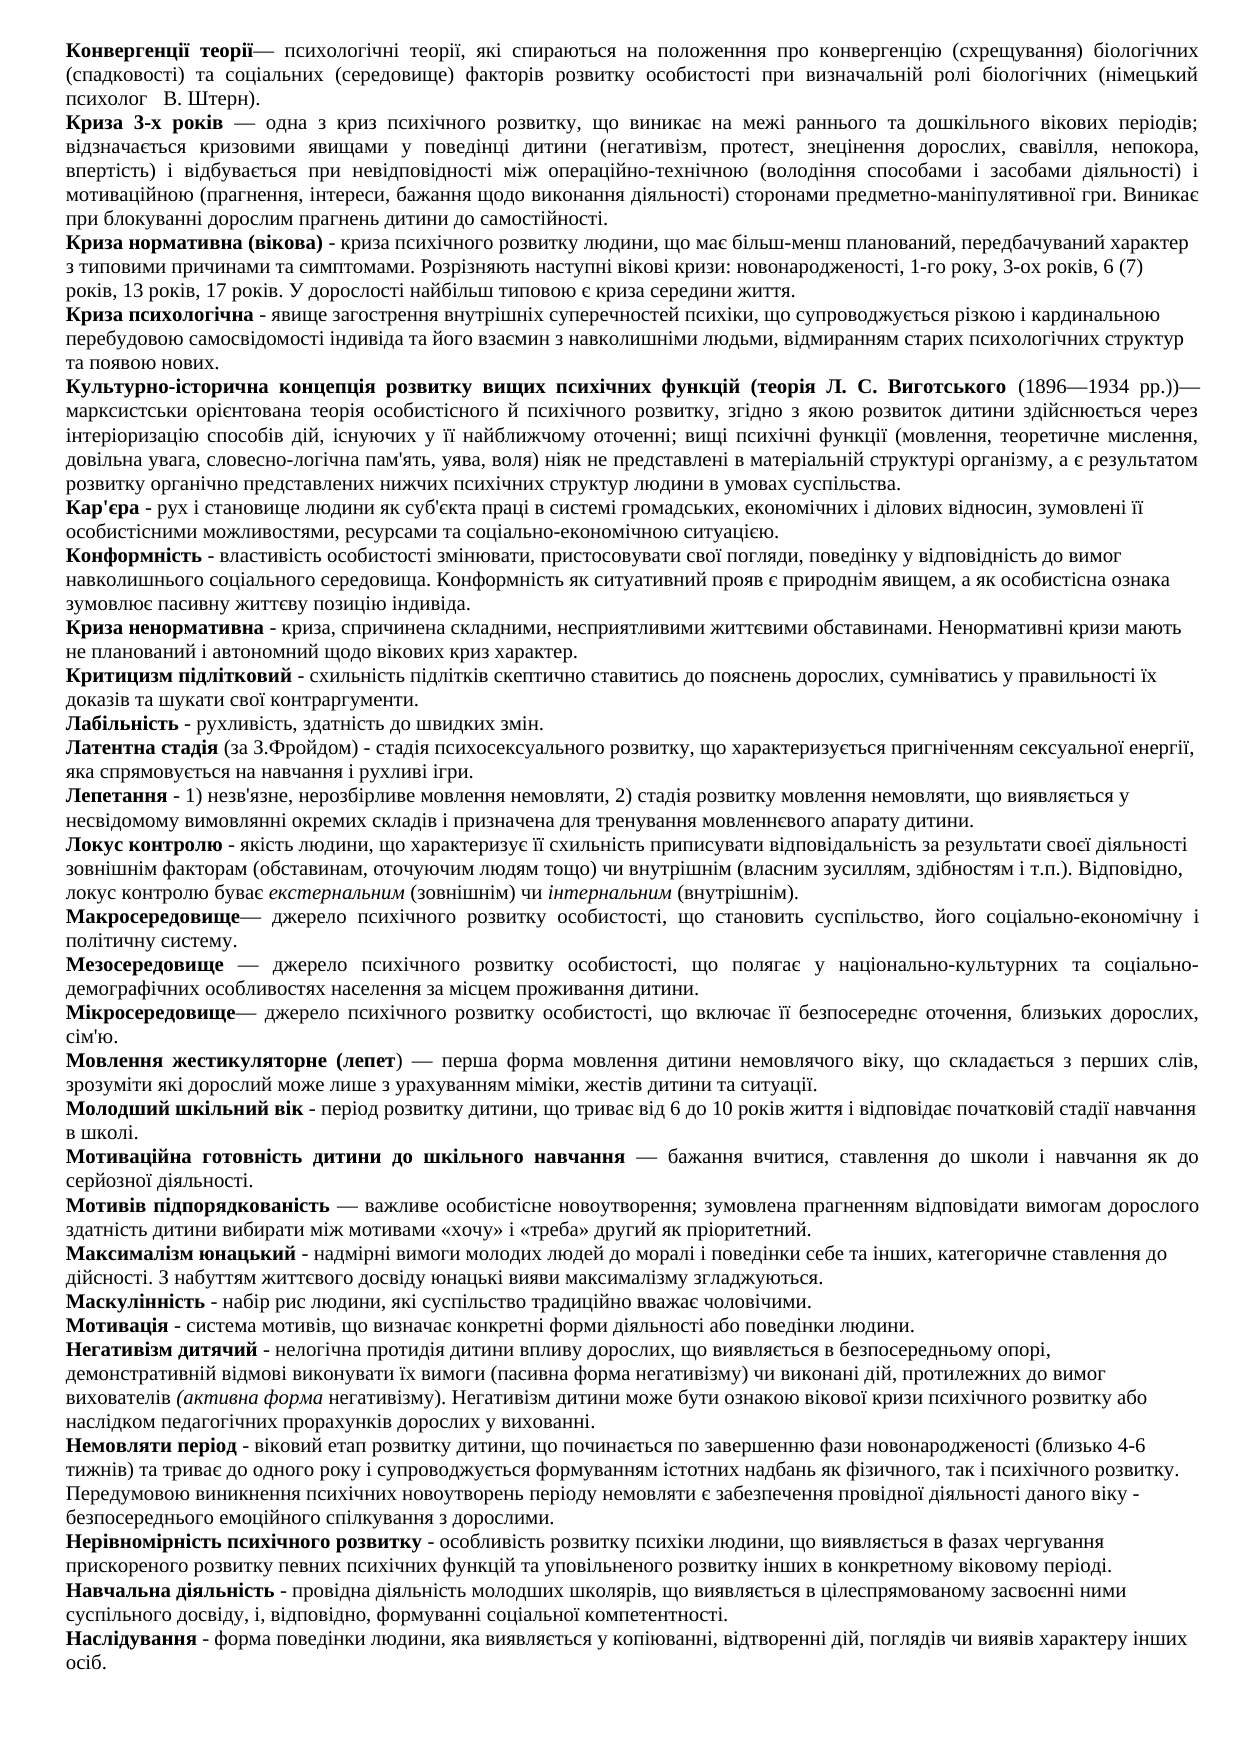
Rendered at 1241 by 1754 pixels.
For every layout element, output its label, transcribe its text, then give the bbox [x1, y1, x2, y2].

text Лепетання - 1) незв'язне, нерозбірливе мовлення немовляти, 2) стадія розвитку мовлення немовляти, що виявляється у несвідомому вимовлянні окремих складів і призначена для тренування мовленнєвого апарату дитини. [66, 783, 1200, 832]
text Наслідування - форма поведінки людини, яка виявляється у копіюванні, відтворенні дій, поглядів чи виявів характеру інших осіб. [66, 1626, 1200, 1674]
text Мікросередовище— джерело психічного розвитку особистості, що включає її безпосереднє оточення, близьких дорослих, сім'ю. [66, 1000, 1200, 1048]
text Мовлення жестикуляторне (лепет) — перша форма мовлення дитини немовлячого віку, що складається з перших слів, зрозуміти які дорослий може лише з урахуванням міміки, жестів дитини та ситуації. [66, 1048, 1200, 1096]
text Лабільність - рухливість, здатність до швидких змін. [66, 711, 1200, 735]
text Макросередовище— джерело психічного розвитку особистості, що становить суспільство, його соціально-економічну і політичну систему. [66, 904, 1200, 952]
text Конвергенції теорії— психологічні теорії, які спираються на положенння про конвергенцію (схрещування) біологічних (спадковості) та соціальних (середовище) факторів розвитку особистості при визначальній ролі біологічних (німецький психолог В. Штерн). [66, 37, 1200, 110]
text Маскулінність - набір рис людини, які суспільство традиційно вважає чоловічими. [66, 1289, 1200, 1313]
text Мезосередовище — джерело психічного розвитку особистості, що полягає у національно-культурних та соціально-демографічних особливостях населення за місцем проживання дитини. [66, 952, 1200, 1000]
text Нерівномірність психічного розвитку - особливість розвитку психіки людини, що виявляється в фазах чергування прискореного розвитку певних психічних функцій та уповільненого розвитку інших в конкретному віковому періоді. [66, 1529, 1200, 1577]
text Критицизм підлітковий - схильність підлітків скептично ставитись до пояснень дорослих, сумніватись у правильності їх доказів та шукати свої контраргументи. [66, 663, 1200, 711]
text Криза нормативна (вікова) - криза психічного розвитку людини, що має більш-менш планований, передбачуваний характер з типовими причинами та симптомами. Розрізняють наступні вікові кризи: новонародженості, 1-го року, 3-ох років, 6 (7) років, 13 років, 17 років. У дорослості найбільш типовою є криза середини життя. [66, 230, 1200, 302]
text Молодший шкільний вік - період розвитку дитини, що триває від 6 до 10 років життя і відповідає початковій стадії навчання в школі. [66, 1096, 1200, 1144]
text Криза 3-х років — одна з криз психічного розвитку, що виникає на межі раннього та дошкільного вікових періодів; відзначається кризовими явищами у поведінці дитини (негативізм, протест, знецінення дорослих, свавілля, непокора, впертість) і відбувається при невідповідності між операційно-технічною (володіння способами і засобами діяльності) і мотиваційною (прагнення, інтереси, бажання щодо виконання діяльності) сторонами предметно-маніпулятивної гри. Виникає при блокуванні дорослим прагнень дитини до самостійності. [66, 110, 1200, 230]
text Максималізм юнацький - надмірні вимоги молодих людей до моралі і поведінки себе та інших, категоричне ставлення до дійсності. З набуттям життєвого досвіду юнацькі вияви максималізму згладжуються. [66, 1241, 1200, 1289]
text Культурно-історична концепція розвитку вищих психічних функцій (теорія Л. С. Виготського (1896—1934 рр.))— марксистськи орієнтована теорія особистісного й психічного розвитку, згідно з якою розвиток дитини здійснюється через інтеріоризацію способів дій, існуючих у її найближчому оточенні; вищі психічні функції (мовлення, теоретичне мислення, довільна увага, словесно-логічна пам'ять, уява, воля) ніяк не представлені в матеріальній структурі організму, а є результатом розвитку органічно представлених нижчих психічних структур людини в умовах суспільства. [66, 374, 1200, 495]
text Немовляти період - віковий етап розвитку дитини, що починається по завершенню фази новонародженості (близько 4-6 тижнів) та триває до одного року і супроводжується формуванням істотних надбань як фізичного, так і психічного розвитку. Передумовою виникнення психічних новоутворень періоду немовляти є забезпечення провідної діяльності даного віку - безпосереднього емоційного спілкування з дорослими. [66, 1433, 1200, 1529]
text Кар'єра - рух і становище людини як суб'єкта праці в системі громадських, економічних і ділових відносин, зумовлені її особистісними можливостями, ресурсами та соціально-економічною ситуацією. [66, 495, 1200, 543]
text Криза психологічна - явище загострення внутрішніх суперечностей психіки, що супроводжується різкою і кардинальною перебудовою самосвідомості індивіда та його взаємин з навколишніми людьми, відмиранням старих психологічних структур та появою нових. [66, 302, 1200, 374]
text Конформність - властивість особистості змінювати, пристосовувати свої погляди, поведінку у відповідність до вимог навколишнього соціального середовища. Конформність як ситуативний прояв є природнім явищем, а як особистісна ознака зумовлює пасивну життєву позицію індивіда. [66, 543, 1200, 615]
text Навчальна діяльність - провідна діяльність молодших школярів, що виявляється в цілеспрямованому засвоєнні ними суспільного досвіду, і, відповідно, формуванні соціальної компетентності. [66, 1577, 1200, 1626]
text Мотивація - система мотивів, що визначає конкретні форми діяльності або поведінки людини. [66, 1313, 1200, 1337]
text Негативізм дитячий - нелогічна протидія дитини впливу дорослих, що виявляється в безпосередньому опорі, демонстративній відмові виконувати їх вимоги (пасивна форма негативізму) чи виконані дій, протилежних до вимог вихователів (активна форма негативізму). Негативізм дитини може бути ознакою вікової кризи психічного розвитку або наслідком педагогічних прорахунків дорослих у вихованні. [66, 1337, 1200, 1433]
text Криза ненормативна - криза, спричинена складними, несприятливими життєвими обставинами. Ненормативні кризи мають не планований і автономний щодо вікових криз характер. [66, 615, 1200, 663]
text Мотивів підпорядкованість — важливе особистісне новоутворення; зумовлена прагненням відповідати вимогам дорослого здатність дитини вибирати між мотивами «хочу» і «треба» другий як пріоритетний. [66, 1192, 1200, 1241]
text Локус контролю - якість людини, що характеризує її схильність приписувати відповідальність за результати своєї діяльності зовнішнім факторам (обставинам, оточуючим людям тощо) чи внутрішнім (власним зусиллям, здібностям і т.п.). Відповідно, локус контролю буває екстернальним (зовнішнім) чи інтернальним (внутрішнім). [66, 832, 1200, 904]
text Латентна стадія (за З.Фройдом) - стадія психосексуального розвитку, що характеризується пригніченням сексуальної енергії, яка спрямовується на навчання і рухливі ігри. [66, 735, 1200, 783]
text Мотиваційна готовність дитини до шкільного навчання — бажання вчитися, ставлення до школи і навчання як до серйозної діяльності. [66, 1144, 1200, 1192]
